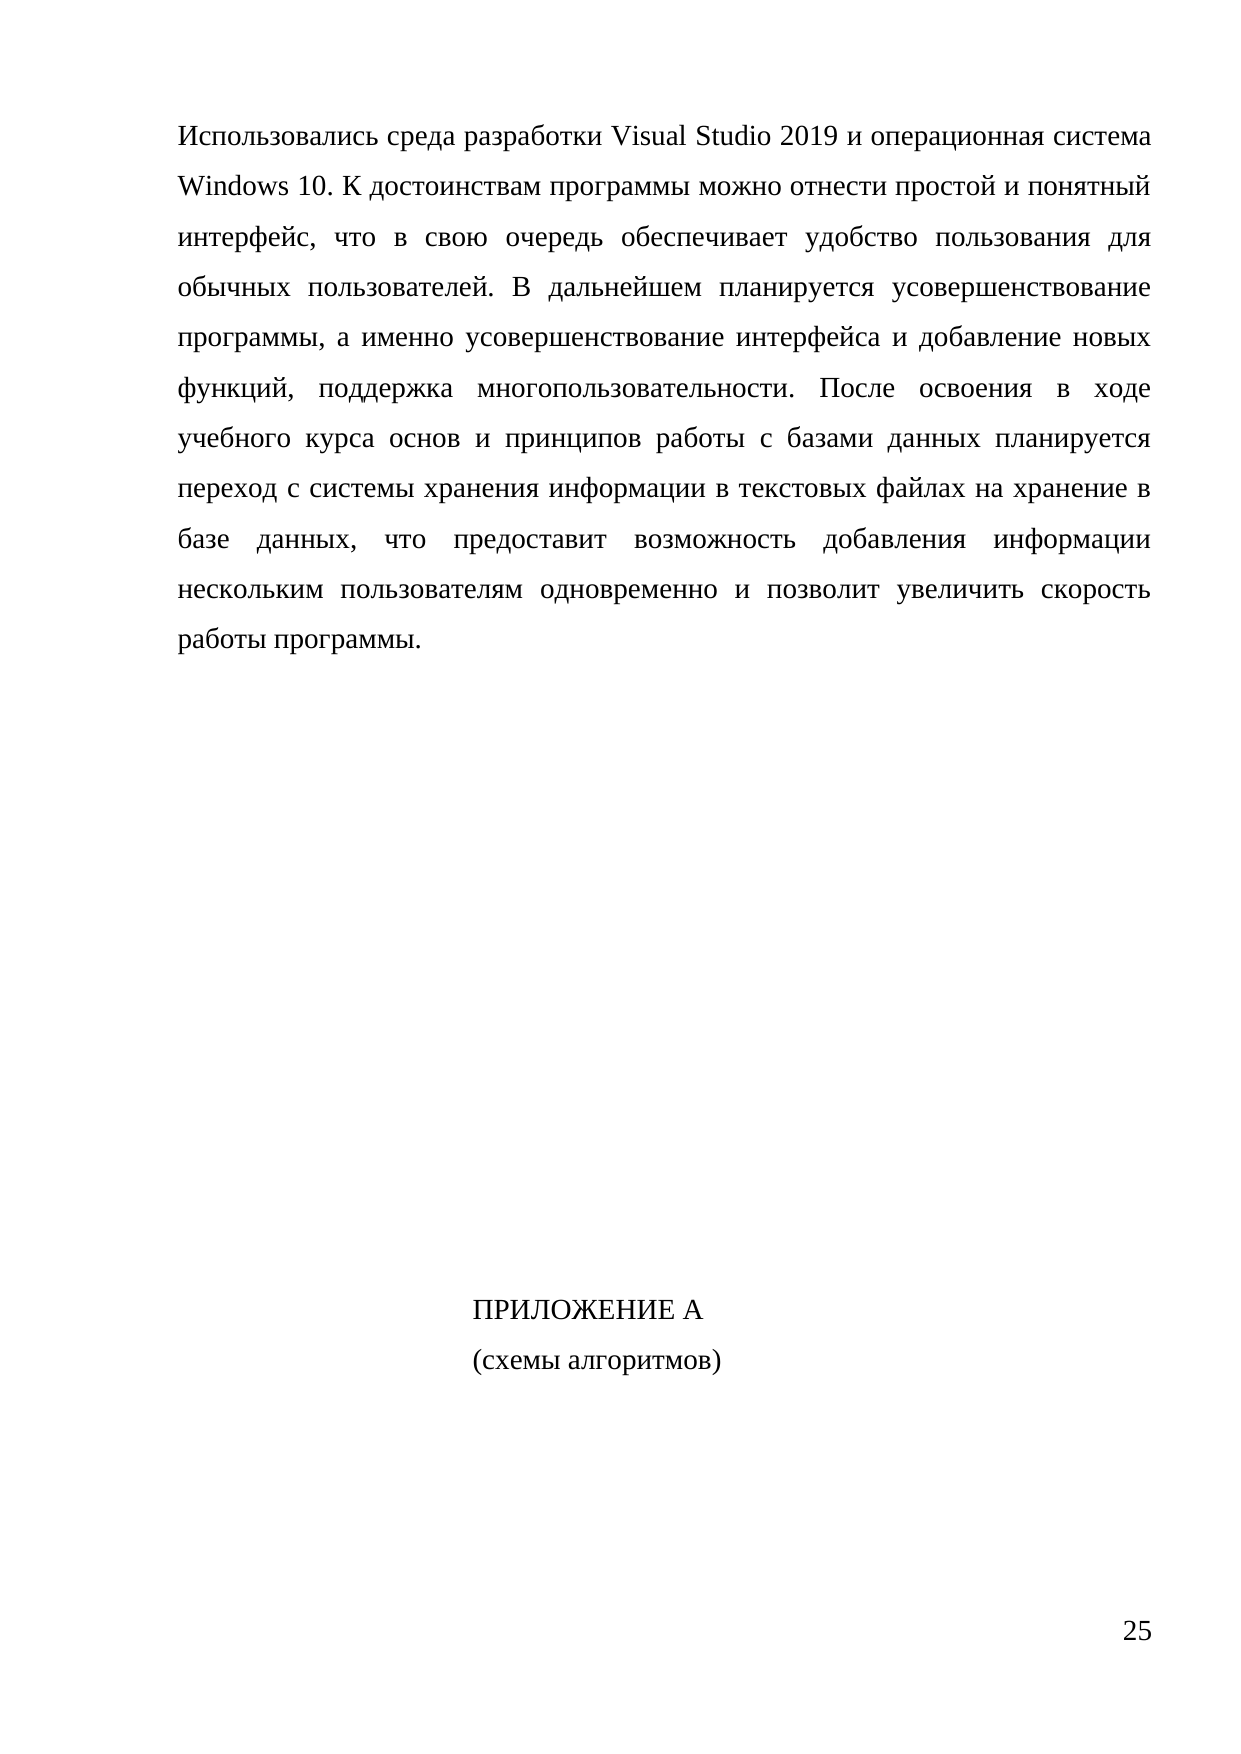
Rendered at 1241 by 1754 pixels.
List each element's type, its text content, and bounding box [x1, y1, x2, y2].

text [177, 118, 1152, 655]
text (схемы алгоритмов) [398, 1342, 1152, 1376]
text ПРИЛОЖЕНИЕ A [472, 1292, 1152, 1326]
